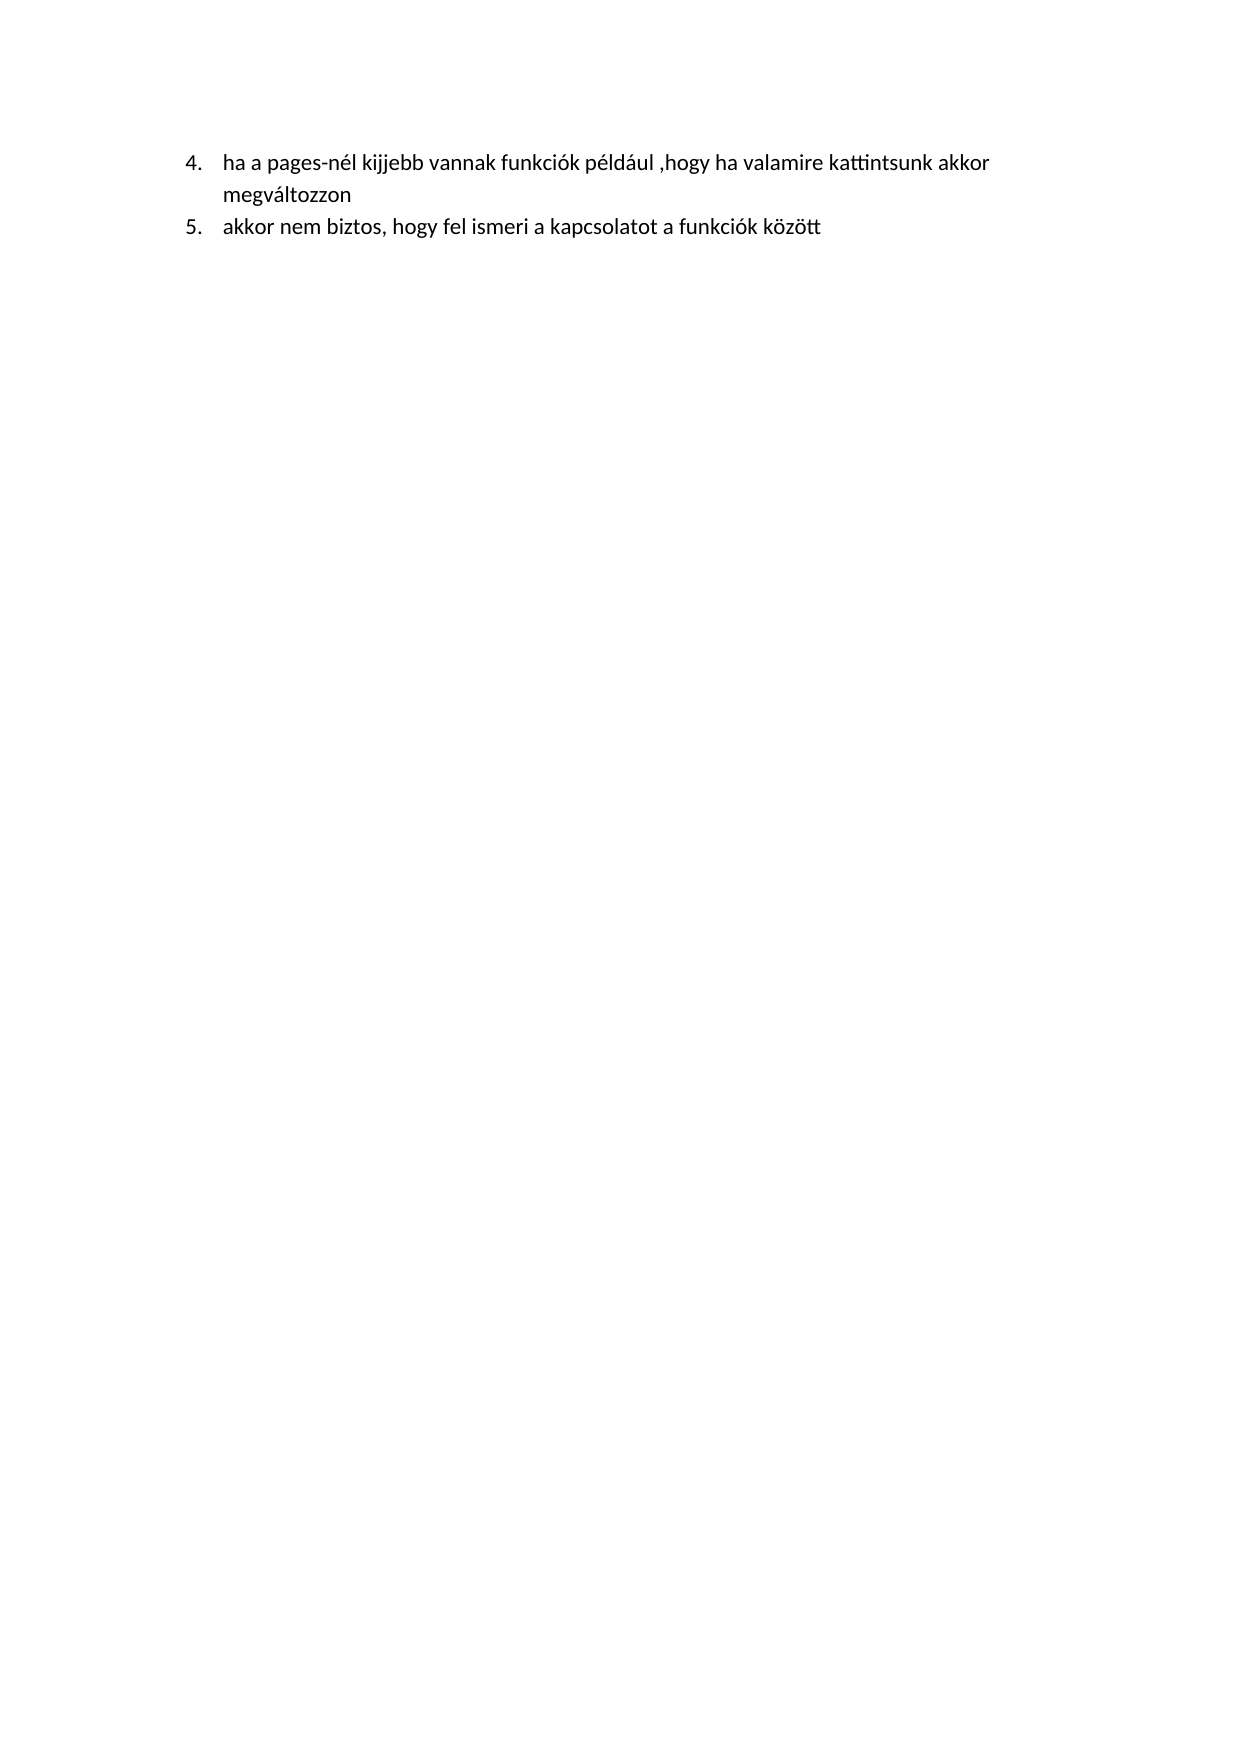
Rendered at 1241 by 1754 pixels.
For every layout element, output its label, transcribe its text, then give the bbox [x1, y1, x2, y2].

list akkor nem biztos, hogy fel ismeri a kapcsolatot a funkciók között [185, 212, 1093, 240]
list ha a pages-nél kijjebb vannak funkciók például ,hogy ha valamire kattintsunk akkor megváltozzon [185, 148, 1093, 208]
